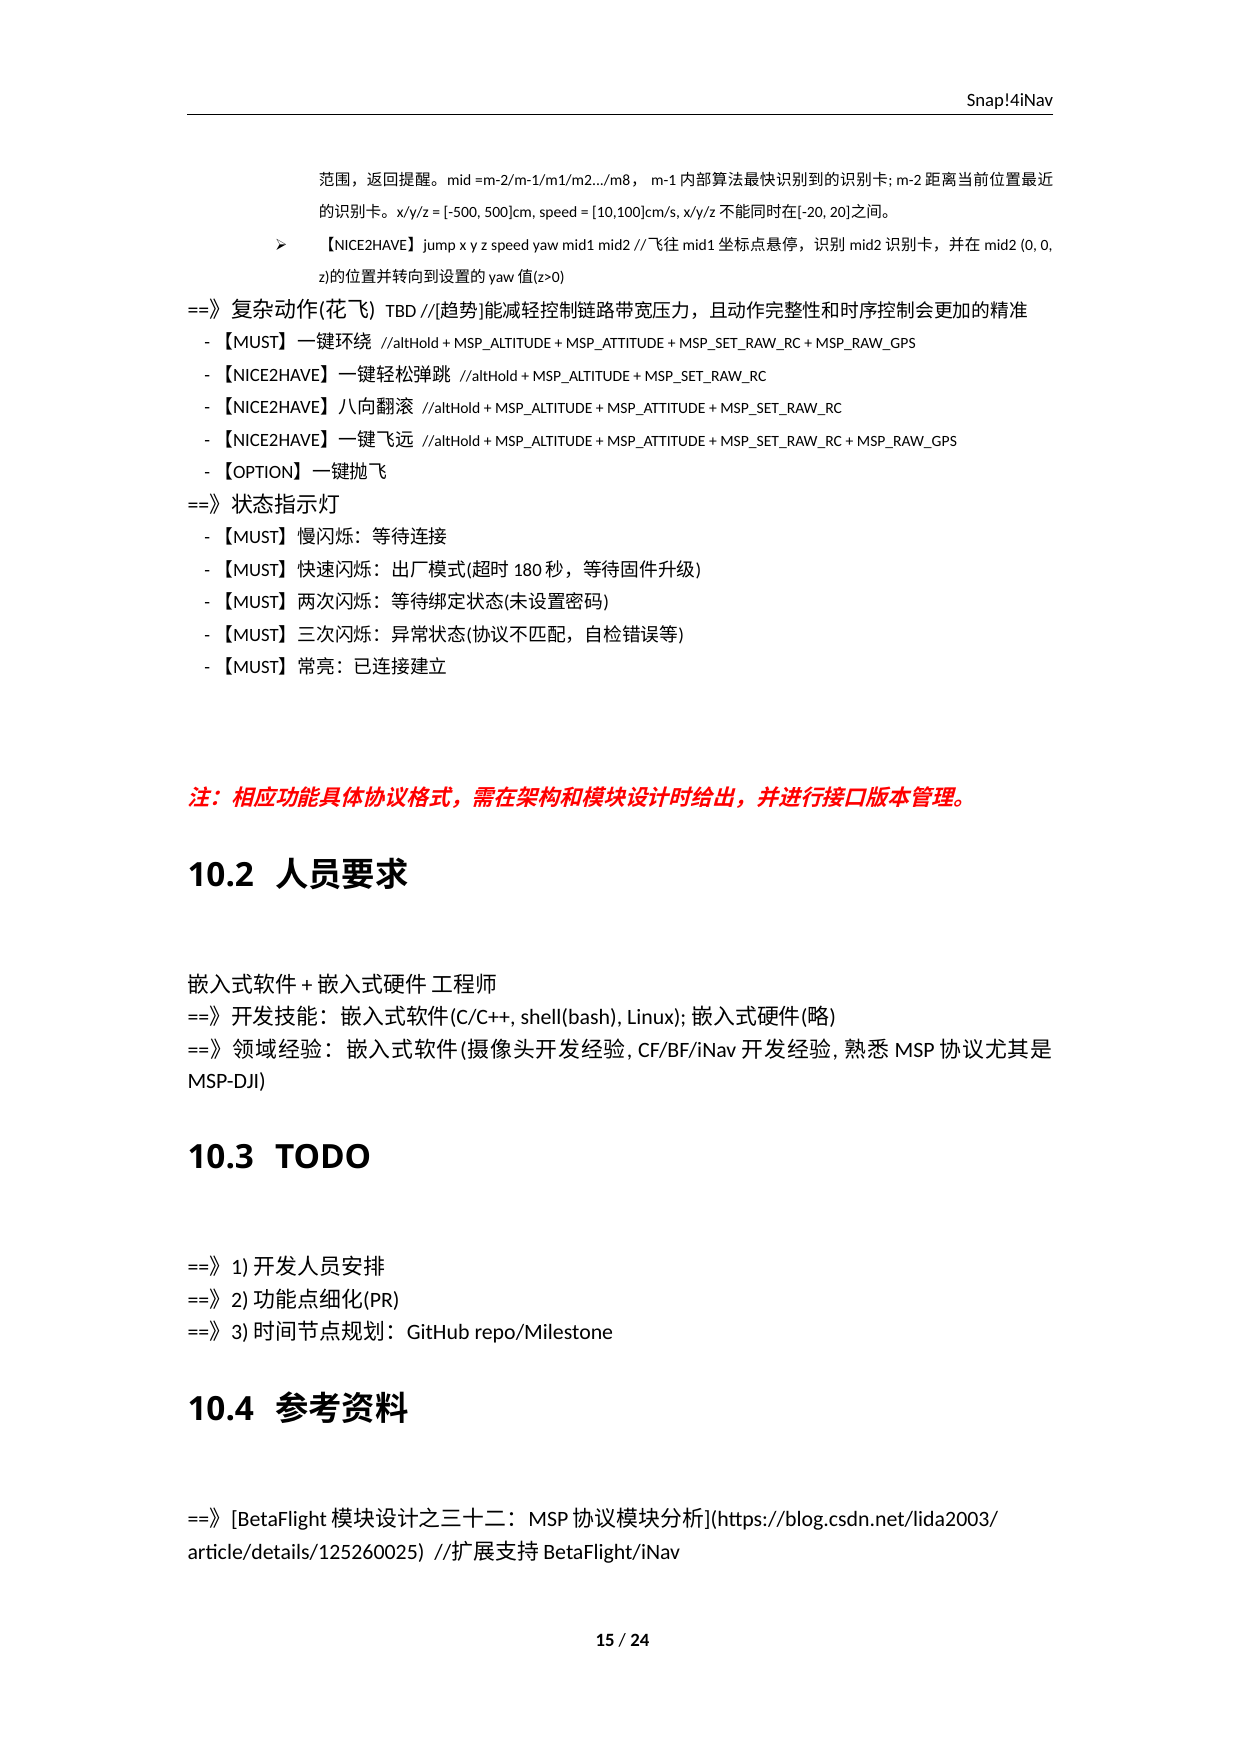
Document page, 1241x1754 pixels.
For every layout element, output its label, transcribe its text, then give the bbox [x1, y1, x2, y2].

text - 【NICE2HAVE】一键飞远 //altHold + MSP_ALTITUDE + MSP_ATTITUDE + MSP_SET_RAW_RC + MSP_RAW_GPS [187, 422, 1053, 454]
text ==》[BetaFlight模块设计之三十二：MSP协议模块分析](https://blog.csdn.net/lida2003/article/details/125260025) //扩展支持BetaFlight/iNav [187, 1501, 1053, 1566]
text ==》1) 开发人员安排 [187, 1249, 1053, 1281]
text ==》复杂动作(花飞) TBD //[趋势]能减轻控制链路带宽压力，且动作完整性和时序控制会更加的精准 [187, 292, 1053, 324]
text - 【MUST】一键环绕 //altHold + MSP_ALTITUDE + MSP_ATTITUDE + MSP_SET_RAW_RC + MSP_RAW_GPS [187, 324, 1053, 357]
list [275, 162, 1053, 227]
text - 【MUST】常亮：已连接建立 [187, 649, 1053, 682]
text - 【OPTION】一键抛飞 [187, 454, 1053, 487]
text - 【NICE2HAVE】一键轻松弹跳 //altHold + MSP_ALTITUDE + MSP_SET_RAW_RC [187, 357, 1053, 389]
text - 【MUST】慢闪烁：等待连接 [187, 519, 1053, 552]
text - 【MUST】快速闪烁：出厂模式(超时180秒，等待固件升级) [187, 552, 1053, 584]
text ==》领域经验：嵌入式软件(摄像头开发经验, CF/BF/iNav开发经验, 熟悉MSP协议尤其是MSP-DJI) [187, 1031, 1053, 1096]
subtitle 人员要求 [187, 839, 1053, 904]
subtitle TODO [187, 1123, 1053, 1188]
text ==》状态指示灯 [187, 487, 1053, 519]
text 注：相应功能具体协议格式，需在架构和模块设计时给出，并进行接口版本管理。 [187, 779, 1053, 812]
text - 【NICE2HAVE】八向翻滚 //altHold + MSP_ALTITUDE + MSP_ATTITUDE + MSP_SET_RAW_RC [187, 389, 1053, 422]
text - 【MUST】两次闪烁：等待绑定状态(未设置密码) [187, 584, 1053, 617]
text 嵌入式软件 + 嵌入式硬件 工程师 [187, 966, 1053, 999]
subtitle 参考资料 [187, 1373, 1053, 1438]
text - 【MUST】三次闪烁：异常状态(协议不匹配，自检错误等) [187, 617, 1053, 649]
text ==》开发技能：嵌入式软件(C/C++, shell(bash), Linux); 嵌入式硬件(略) [187, 999, 1053, 1031]
text ==》3) 时间节点规划：GitHub repo/Milestone [187, 1314, 1053, 1346]
text ==》2) 功能点细化(PR) [187, 1281, 1053, 1314]
list 【NICE2HAVE】jump x y z speed yaw mid1 mid2 //飞往mid1坐标点悬停，识别mid2识别卡，并在mid2 (0, 0, z)的位置并转向到设置的yaw值(z>0) [275, 227, 1053, 292]
